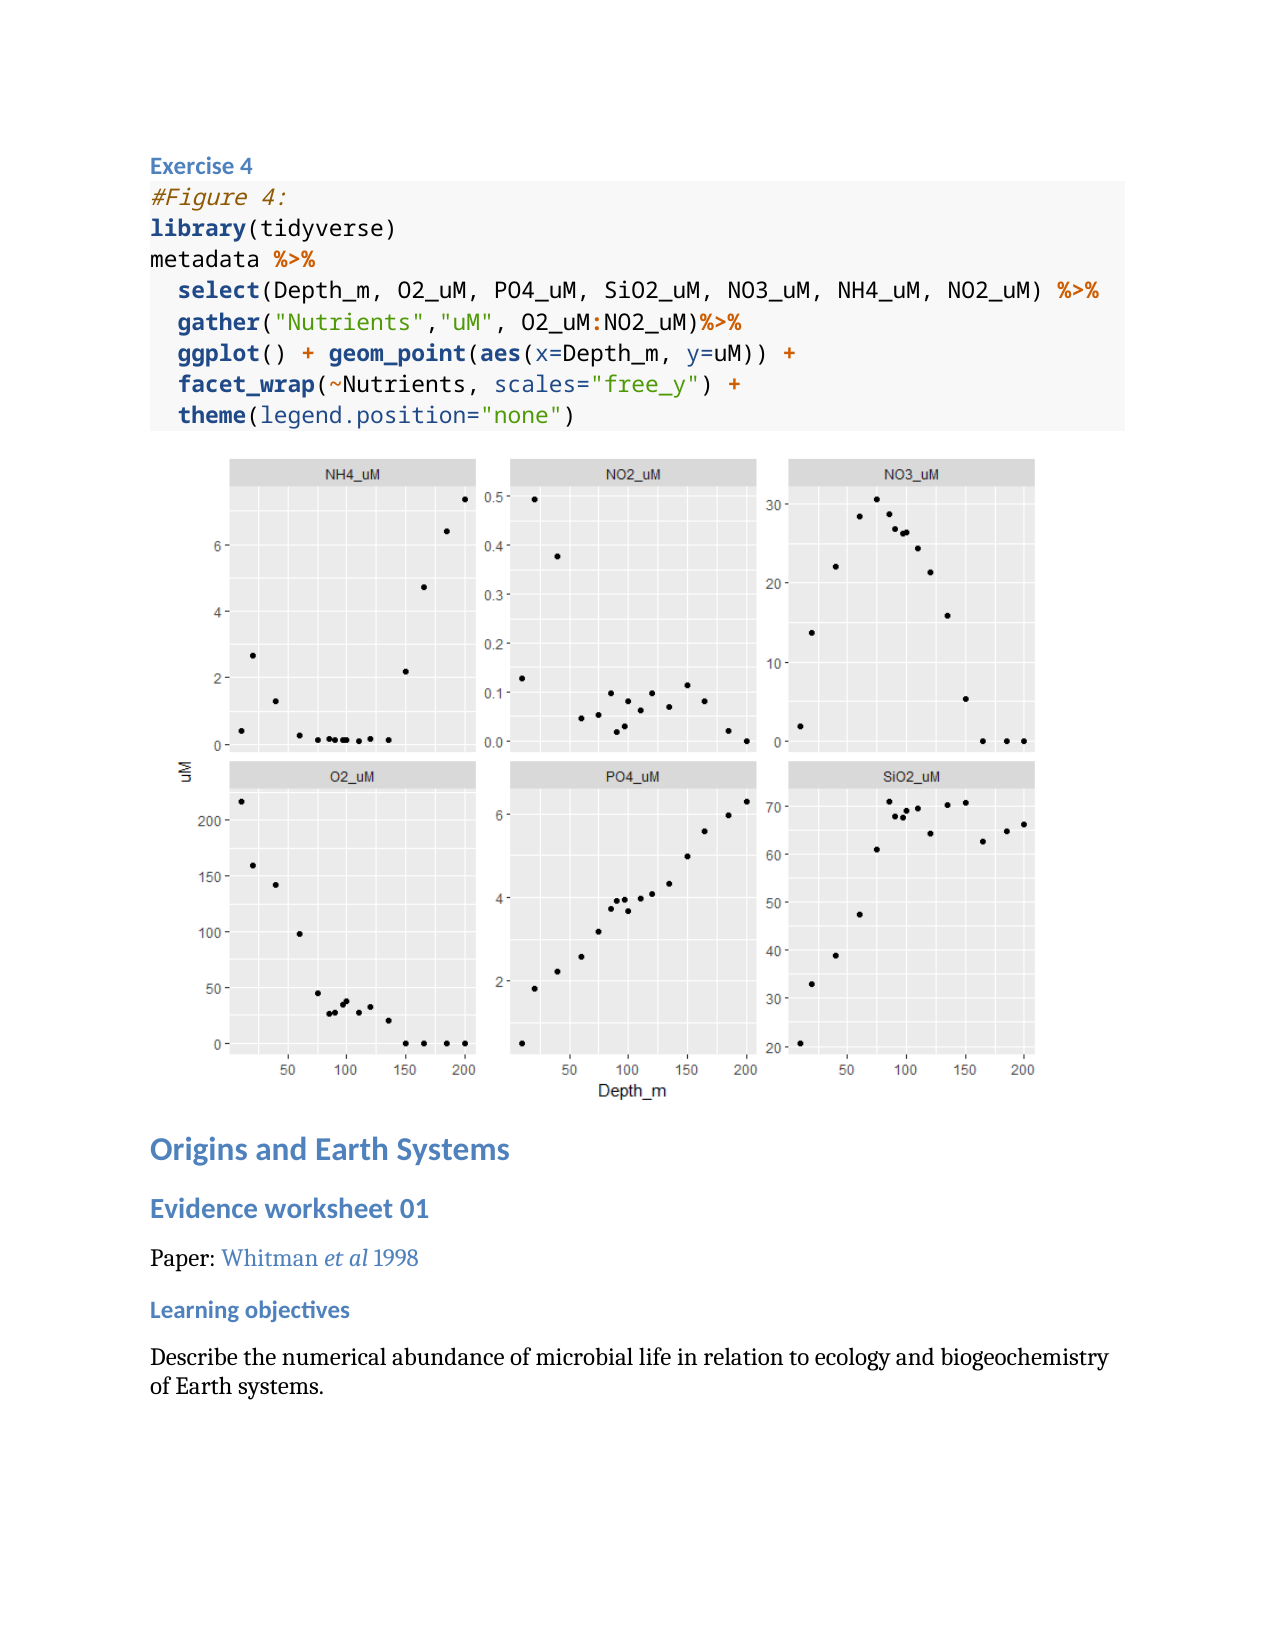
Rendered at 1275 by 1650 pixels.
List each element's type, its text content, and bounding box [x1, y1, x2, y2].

subtitle Origins and Earth Systems [150, 1128, 1125, 1169]
subtitle Exercise 4 [150, 150, 1125, 181]
text Describe the numerical abundance of microbial life in relation to ecology and biogeochemistry of Earth systems. [150, 1343, 1125, 1401]
subtitle Learning objectives [150, 1294, 1125, 1324]
picture [168, 451, 1044, 1108]
text Paper: Whitman et al 1998 [150, 1244, 1125, 1273]
text #Figure 4: library(tidyverse) metadata %>% select(Depth_m, O2_uM, PO4_uM, SiO2_uM, NO3_uM, NH4_uM, NO2_uM) %>% gather("Nutrients","uM", O2_uM:NO2_uM)%>% ggplot() + geom_point(aes(x=Depth_m, y=uM)) + facet_wrap(~Nutrients, scales="free_y") + theme(legend.position="none") [287, 181, 1125, 431]
subtitle Evidence worksheet 01 [150, 1190, 1125, 1226]
